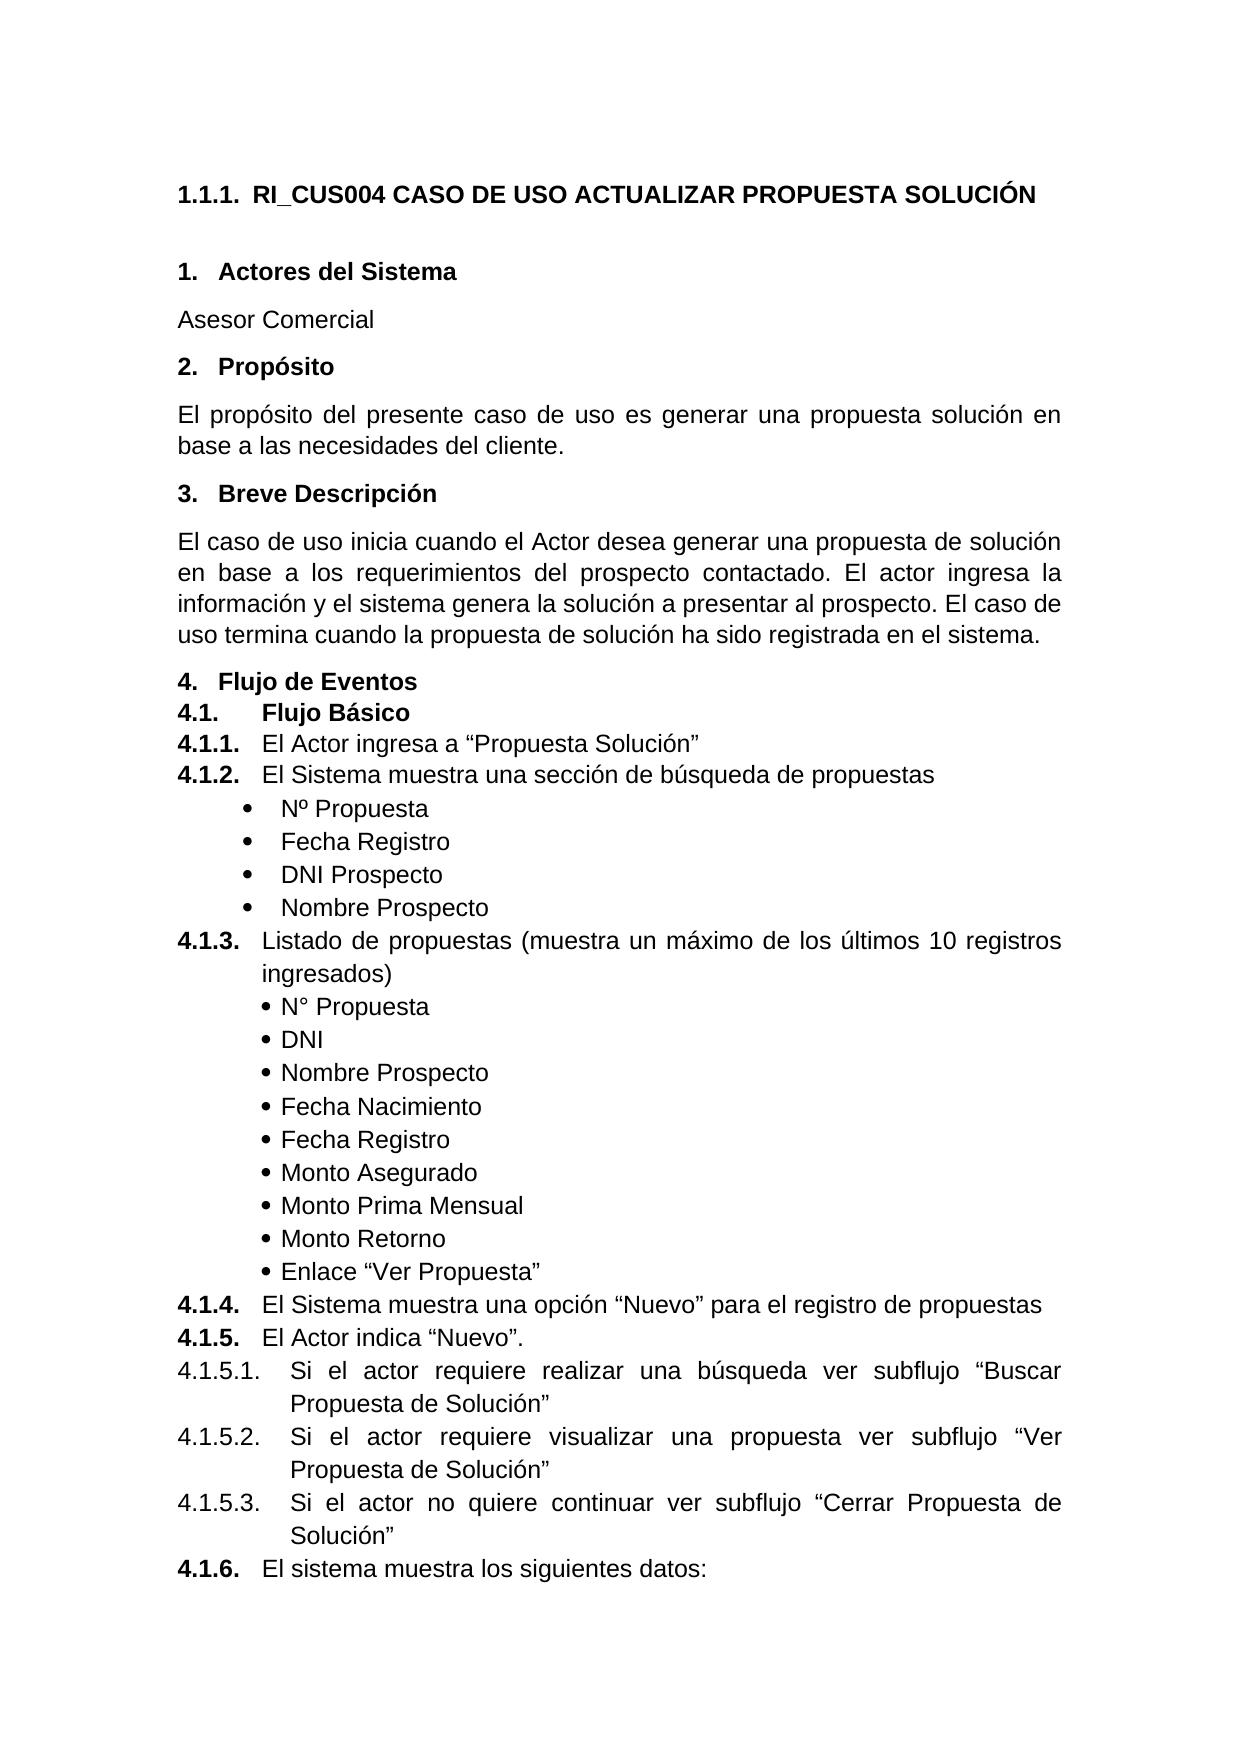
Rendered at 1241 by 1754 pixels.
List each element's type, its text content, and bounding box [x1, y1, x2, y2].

list Si el actor no quiere continuar ver subflujo “Cerrar Propuesta de Solución” [177, 1488, 1063, 1550]
text El propósito del presente caso de uso es generar una propuesta solución en base a las necesidades del cliente. [177, 400, 1063, 460]
list Enlace “Ver Propuesta” [262, 1257, 1063, 1286]
text El caso de uso inicia cuando el Actor desea generar una propuesta de solución en base a los requerimientos del prospecto contactado. El actor ingresa la información y el sistema genera la solución a presentar al prospecto. El caso de uso termina cuando la propuesta de solución ha sido registrada en el sistema. [177, 527, 1063, 648]
list Flujo de Eventos [177, 667, 1063, 696]
list Fecha Registro [262, 1124, 1063, 1153]
list Fecha Registro [243, 827, 1063, 856]
list Si el actor requiere realizar una búsqueda ver subflujo “Buscar Propuesta de Solución” [177, 1356, 1063, 1418]
list Listado de propuestas (muestra un máximo de los últimos 10 registros ingresados) [177, 926, 1063, 988]
list Flujo Básico [177, 698, 1063, 727]
list El Actor indica “Nuevo”. [177, 1323, 1063, 1352]
list El Sistema muestra una sección de búsqueda de propuestas [177, 761, 1063, 789]
list Nombre Prospecto [243, 893, 1063, 922]
list Monto Asegurado [262, 1158, 1063, 1187]
text Asesor Comercial [177, 305, 1063, 333]
list Actores del Sistema [177, 257, 1063, 286]
list El sistema muestra los siguientes datos: [177, 1554, 1063, 1583]
list El Actor ingresa a “Propuesta Solución” [177, 729, 1063, 758]
list DNI [262, 1025, 1063, 1054]
list Fecha Nacimiento [262, 1091, 1063, 1120]
list Monto Retorno [262, 1224, 1063, 1253]
list Breve Descripción [177, 479, 1063, 508]
list N° Propuesta [262, 992, 1063, 1021]
list El Sistema muestra una opción “Nuevo” para el registro de propuestas [177, 1290, 1063, 1319]
list Si el actor requiere visualizar una propuesta ver subflujo “Ver Propuesta de Solución” [177, 1422, 1063, 1484]
list Monto Prima Mensual [262, 1191, 1063, 1220]
list Nombre Prospecto [262, 1058, 1063, 1087]
list Nº Propuesta [243, 793, 1063, 822]
list DNI Prospecto [243, 860, 1063, 889]
subtitle RI_CUS004 CASO DE USO ACTUALIZAR PROPUESTA SOLUCIÓN [177, 181, 1063, 209]
list Propósito [177, 352, 1063, 381]
